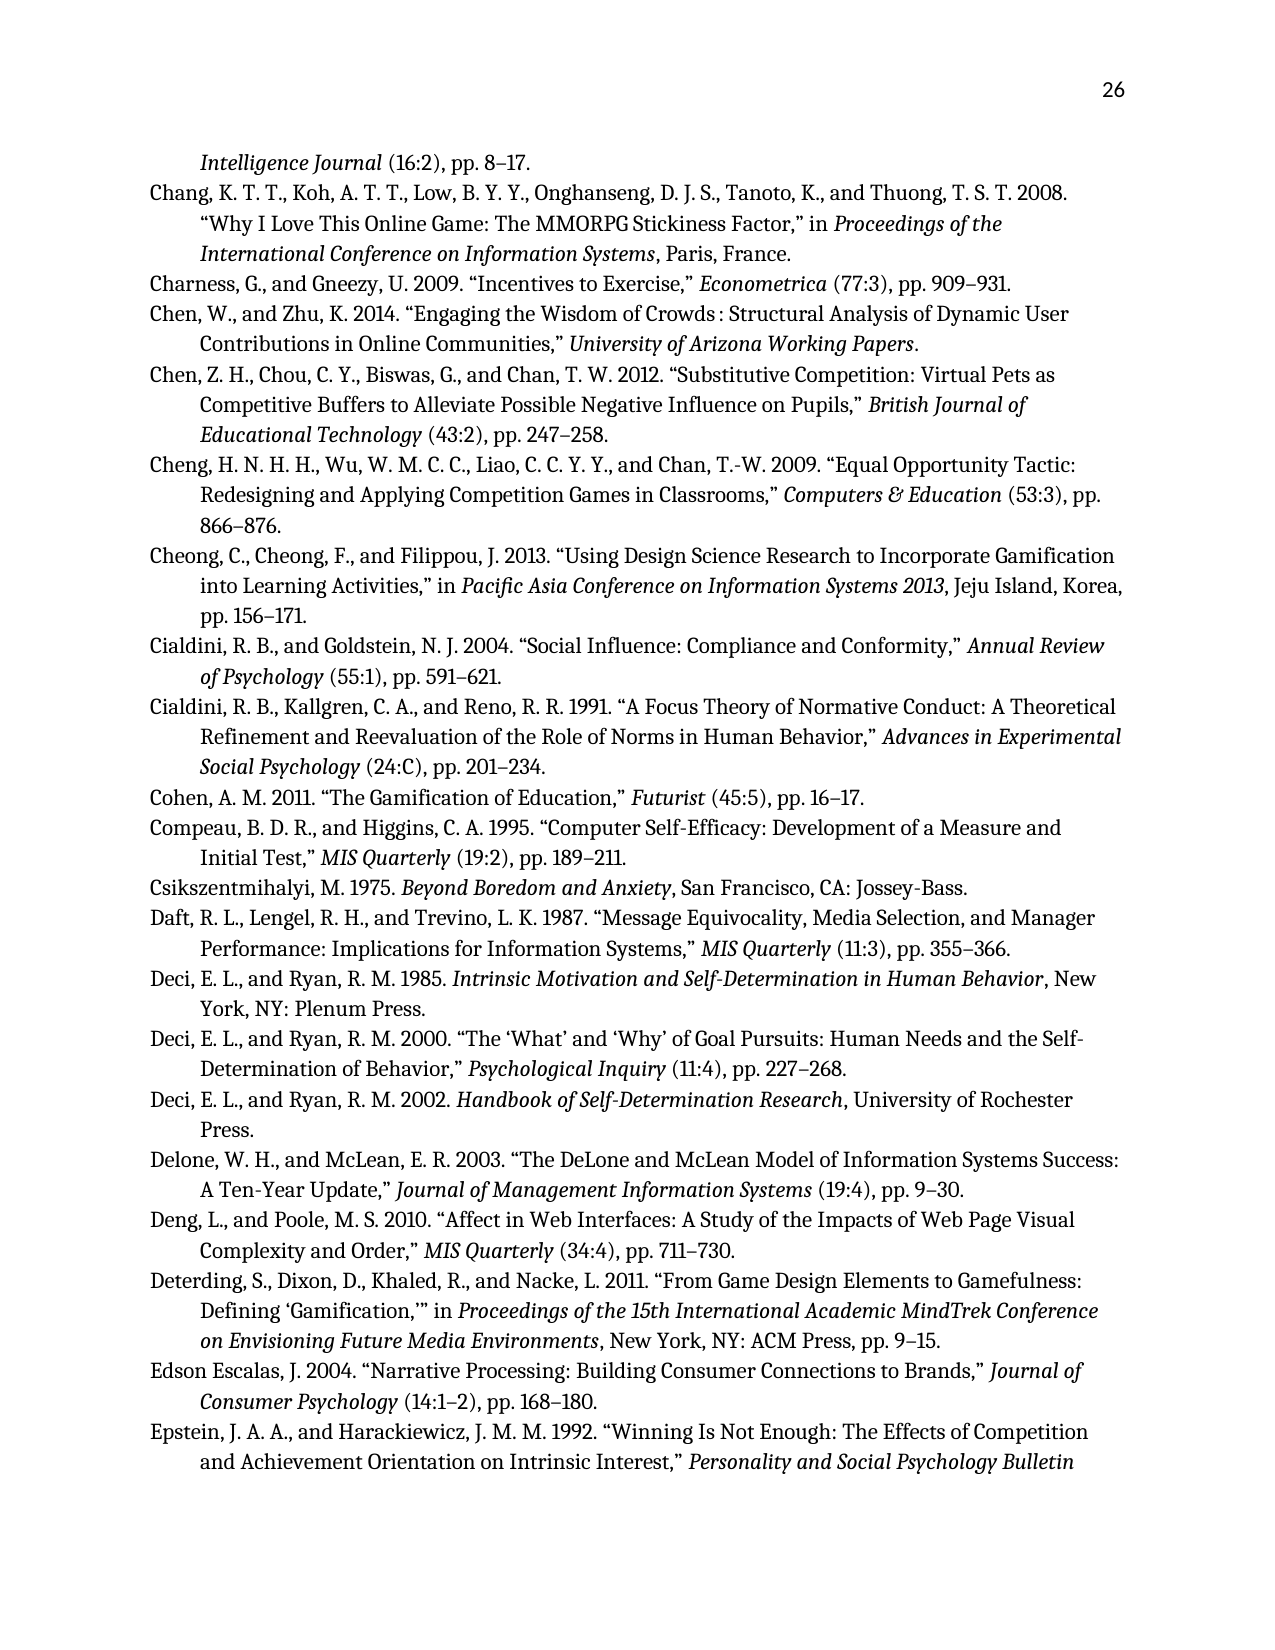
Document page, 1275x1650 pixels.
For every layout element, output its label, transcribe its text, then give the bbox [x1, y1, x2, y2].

text Deci, E. L., and Ryan, R. M. 2000. “The ‘What’ and ‘Why’ of Goal Pursuits: Human Needs and the Self-Determination of Behavior,” Psychological Inquiry (11:4), pp. 227–268. [150, 1026, 1125, 1083]
text Delone, W. H., and McLean, E. R. 2003. “The DeLone and McLean Model of Information Systems Success: A Ten-Year Update,” Journal of Management Information Systems (19:4), pp. 9–30. [150, 1147, 1125, 1203]
text Chen, W., and Zhu, K. 2014. “Engaging the Wisdom of Crowds : Structural Analysis of Dynamic User Contributions in Online Communities,” University of Arizona Working Papers. [150, 301, 1125, 358]
text Cialdini, R. B., and Goldstein, N. J. 2004. “Social Influence: Compliance and Conformity,” Annual Review of Psychology (55:1), pp. 591–621. [150, 633, 1125, 690]
text Deci, E. L., and Ryan, R. M. 2002. Handbook of Self-Determination Research, University of Rochester Press. [150, 1086, 1125, 1143]
text Chen, Z. H., Chou, C. Y., Biswas, G., and Chan, T. W. 2012. “Substitutive Competition: Virtual Pets as Competitive Buffers to Alleviate Possible Negative Influence on Pupils,” British Journal of Educational Technology (43:2), pp. 247–258. [150, 361, 1125, 448]
text Cohen, A. M. 2011. “The Gamification of Education,” Futurist (45:5), pp. 16–17. [150, 784, 1125, 811]
text Deterding, S., Dixon, D., Khaled, R., and Nacke, L. 2011. “From Game Design Elements to Gamefulness: Defining ‘Gamification,’” in Proceedings of the 15th International Academic MindTrek Conference on Envisioning Future Media Environments, New York, NY: ACM Press, pp. 9–15. [150, 1268, 1125, 1354]
text Daft, R. L., Lengel, R. H., and Trevino, L. K. 1987. “Message Equivocality, Media Selection, and Manager Performance: Implications for Information Systems,” MIS Quarterly (11:3), pp. 355–366. [150, 905, 1125, 962]
text Compeau, B. D. R., and Higgins, C. A. 1995. “Computer Self-Efficacy: Development of a Measure and Initial Test,” MIS Quarterly (19:2), pp. 189–211. [150, 814, 1125, 871]
text Deng, L., and Poole, M. S. 2010. “Affect in Web Interfaces: A Study of the Impacts of Web Page Visual Complexity and Order,” MIS Quarterly (34:4), pp. 711–730. [150, 1207, 1125, 1264]
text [150, 1419, 1125, 1475]
text Cheong, C., Cheong, F., and Filippou, J. 2013. “Using Design Science Research to Incorporate Gamification into Learning Activities,” in Pacific Asia Conference on Information Systems 2013, Jeju Island, Korea, pp. 156–171. [150, 543, 1125, 629]
text Cialdini, R. B., Kallgren, C. A., and Reno, R. R. 1991. “A Focus Theory of Normative Conduct: A Theoretical Refinement and Reevaluation of the Role of Norms in Human Behavior,” Advances in Experimental Social Psychology (24:C), pp. 201–234. [150, 694, 1125, 781]
text Charness, G., and Gneezy, U. 2009. “Incentives to Exercise,” Econometrica (77:3), pp. 909–931. [150, 271, 1125, 297]
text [150, 150, 1125, 176]
text Deci, E. L., and Ryan, R. M. 1985. Intrinsic Motivation and Self-Determination in Human Behavior, New York, NY: Plenum Press. [150, 966, 1125, 1022]
text Cheng, H. N. H. H., Wu, W. M. C. C., Liao, C. C. Y. Y., and Chan, T.-W. 2009. “Equal Opportunity Tactic: Redesigning and Applying Competition Games in Classrooms,” Computers & Education (53:3), pp. 866–876. [150, 452, 1125, 539]
text Edson Escalas, J. 2004. “Narrative Processing: Building Consumer Connections to Brands,” Journal of Consumer Psychology (14:1–2), pp. 168–180. [150, 1358, 1125, 1415]
text Csikszentmihalyi, M. 1975. Beyond Boredom and Anxiety, San Francisco, CA: Jossey-Bass. [150, 875, 1125, 901]
text Chang, K. T. T., Koh, A. T. T., Low, B. Y. Y., Onghanseng, D. J. S., Tanoto, K., and Thuong, T. S. T. 2008. “Why I Love This Online Game: The MMORPG Stickiness Factor,” in Proceedings of the International Conference on Information Systems, Paris, France. [150, 180, 1125, 267]
